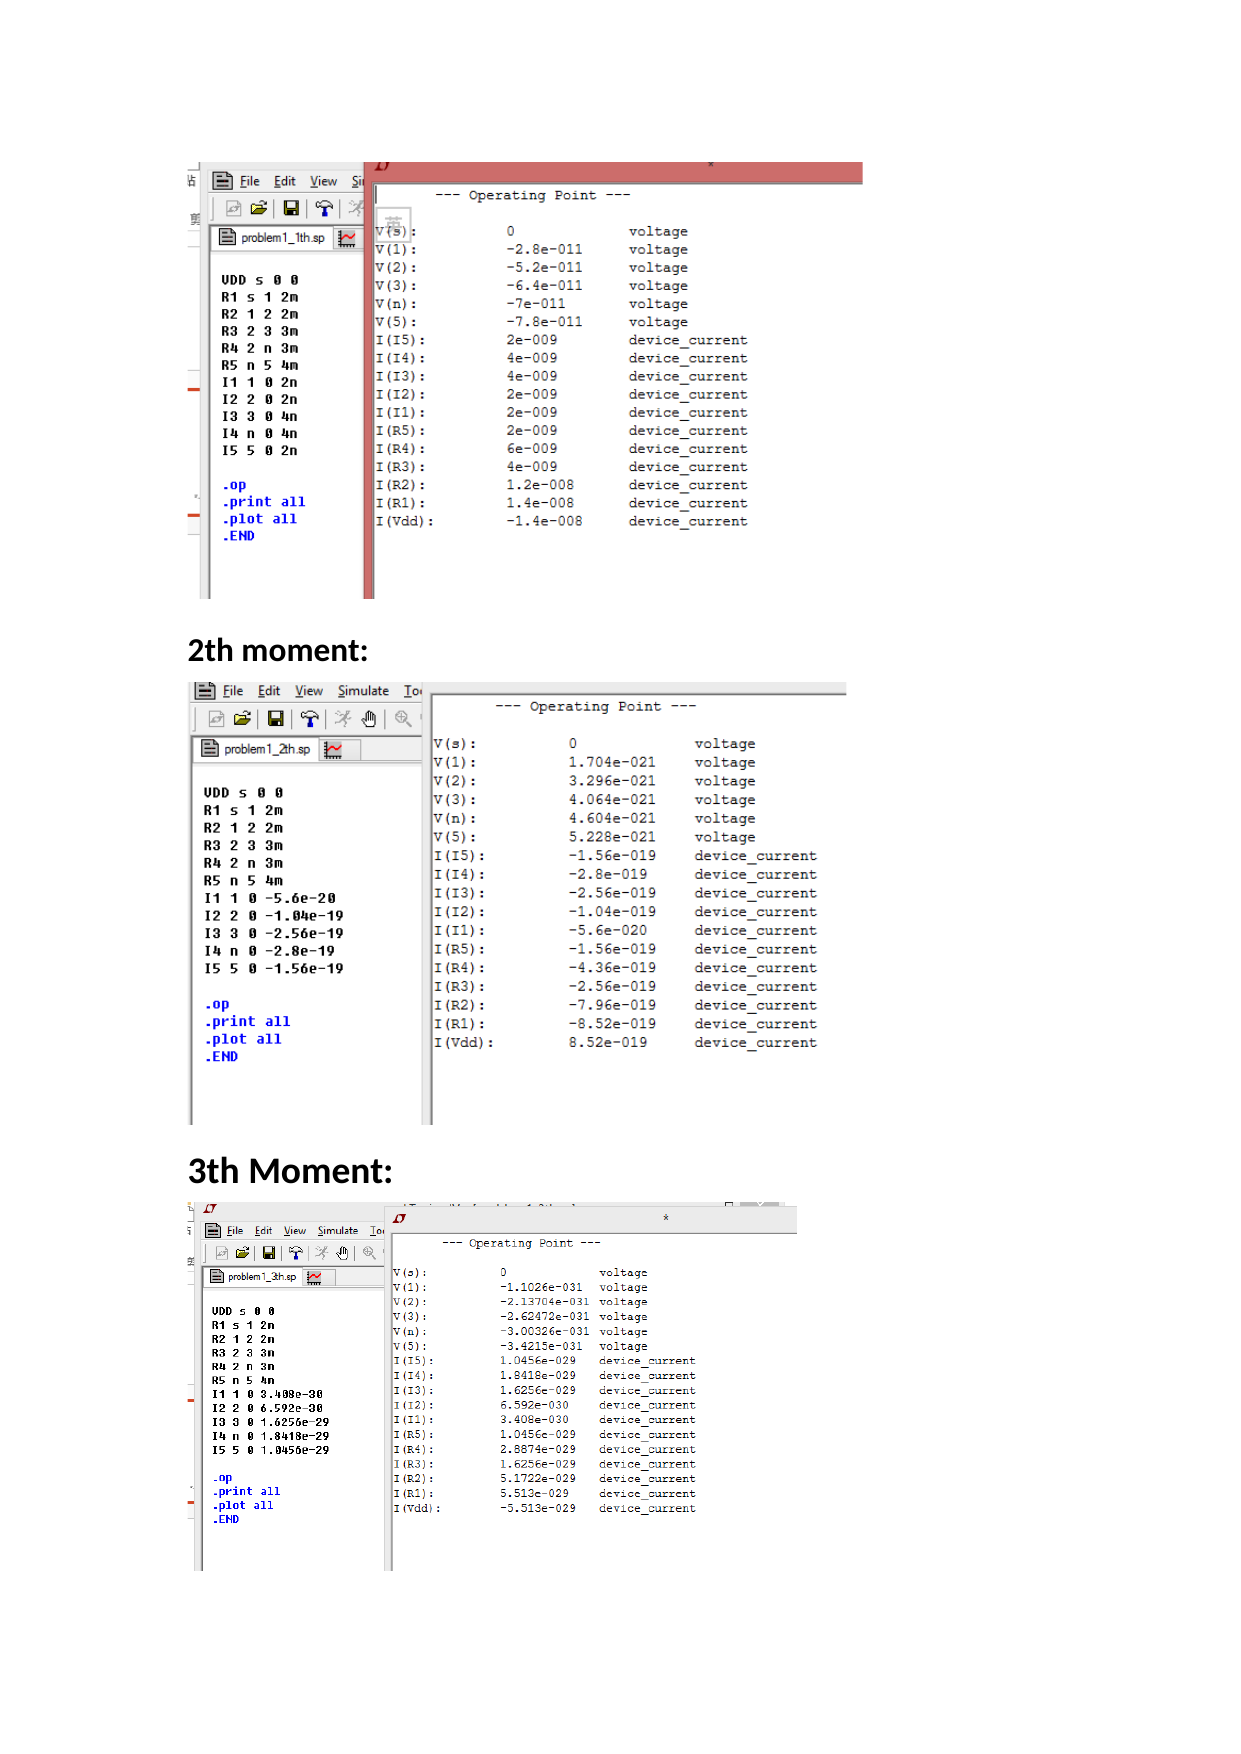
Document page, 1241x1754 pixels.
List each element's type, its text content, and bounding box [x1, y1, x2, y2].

picture [187, 162, 863, 599]
text 2th moment: [187, 617, 1053, 682]
text 3th Moment: [187, 1137, 1053, 1202]
picture [187, 1202, 797, 1571]
picture [187, 682, 847, 1125]
